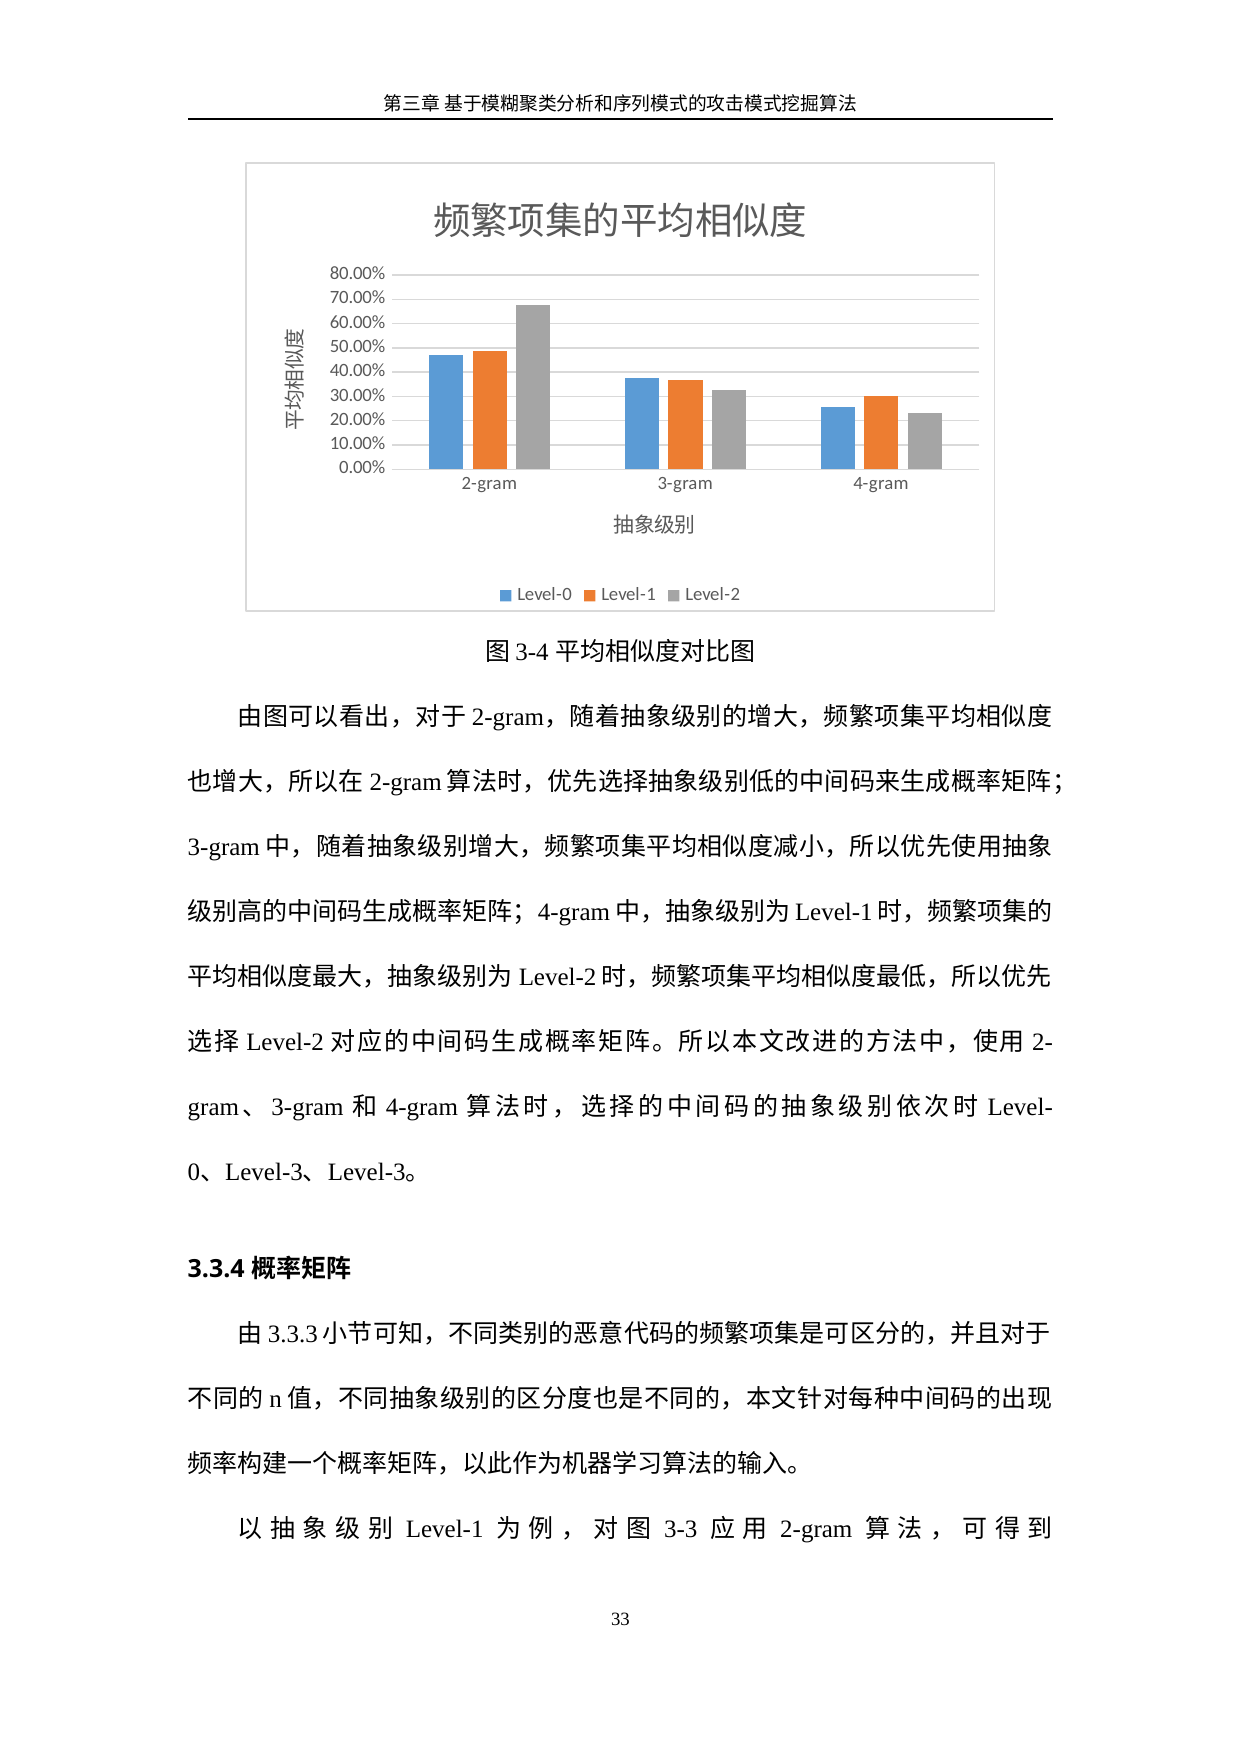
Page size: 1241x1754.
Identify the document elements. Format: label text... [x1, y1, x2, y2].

text 由3.3.3小节可知，不同类别的恶意代码的频繁项集是可区分的，并且对于不同的n值，不同抽象级别的区分度也是不同的，本文针对每种中间码的出现频率构建一个概率矩阵，以此作为机器学习算法的输入。 [187, 1299, 1053, 1494]
text 由图可以看出，对于2-gram，随着抽象级别的增大，频繁项集平均相似度也增大，所以在2-gram算法时，优先选择抽象级别低的中间码来生成概率矩阵；3-gram中，随着抽象级别增大，频繁项集平均相似度减小，所以优先使用抽象级别高的中间码生成概率矩阵；4-gram中，抽象级别为Level-1时，频繁项集的平均相似度最大，抽象级别为Level-2时，频繁项集平均相似度最低，所以优先选择Level-2对应的中间码生成概率矩阵。所以本文改进的方法中，使用2-gram、3-gram和4-gram算法时，选择的中间码的抽象级别依次时Level-0、Level-3、Level-3。 [187, 682, 1053, 1202]
text 3.3.4 概率矩阵 [187, 1234, 1053, 1299]
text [187, 1494, 1053, 1559]
text 图3-4 平均相似度对比图 [187, 617, 1053, 682]
